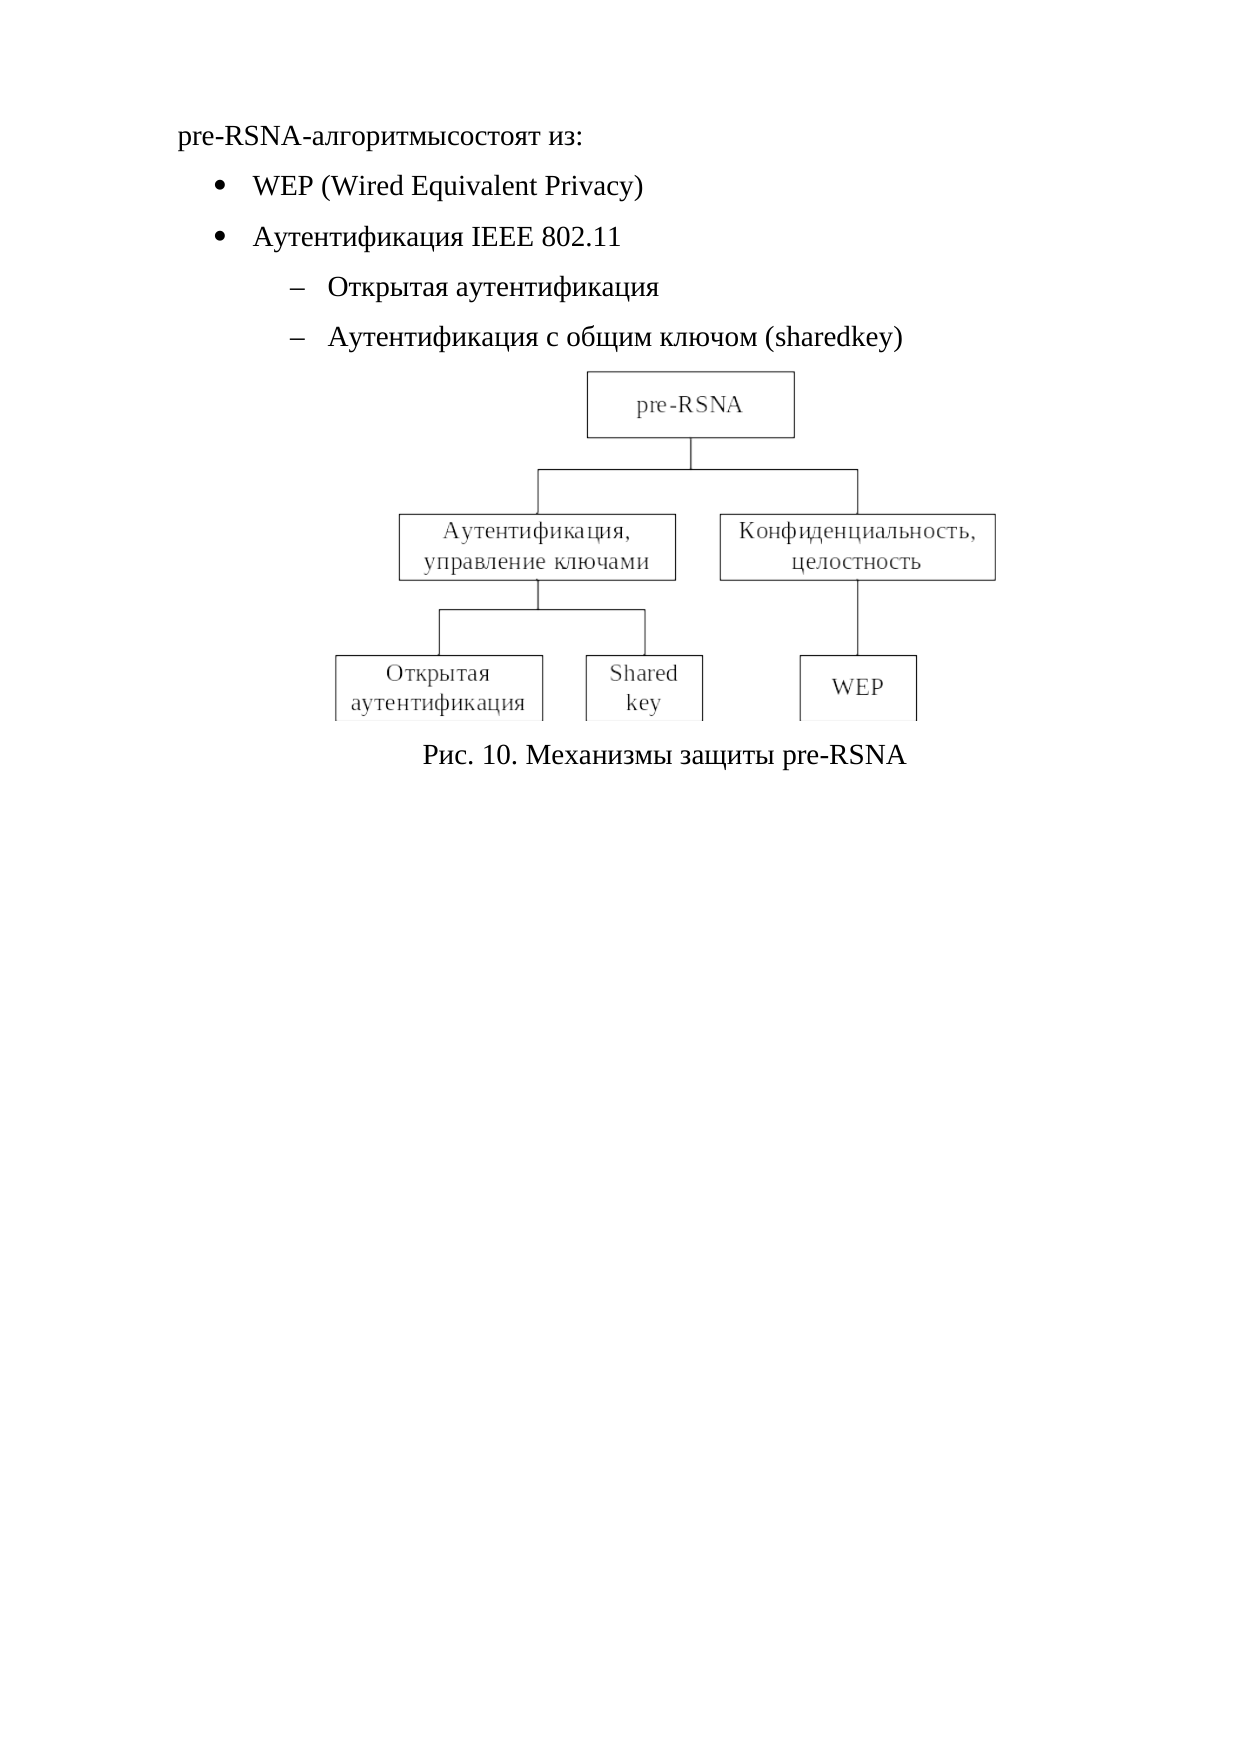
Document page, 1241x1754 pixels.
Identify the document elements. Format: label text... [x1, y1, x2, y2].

subtitle Открытая аутентификация [290, 269, 1152, 303]
subtitle Аутентификация с общим ключом (sharedkey) [290, 319, 1152, 353]
subtitle Аутентификация IEEE 802.11 [215, 219, 1152, 252]
subtitle WEP (Wired Equivalent Privacy) [215, 168, 1152, 202]
text pre-RSNA-алгоритмысостоят из: [177, 118, 1152, 152]
text Рис. 10. Механизмы защиты pre-RSNA [177, 737, 1152, 771]
